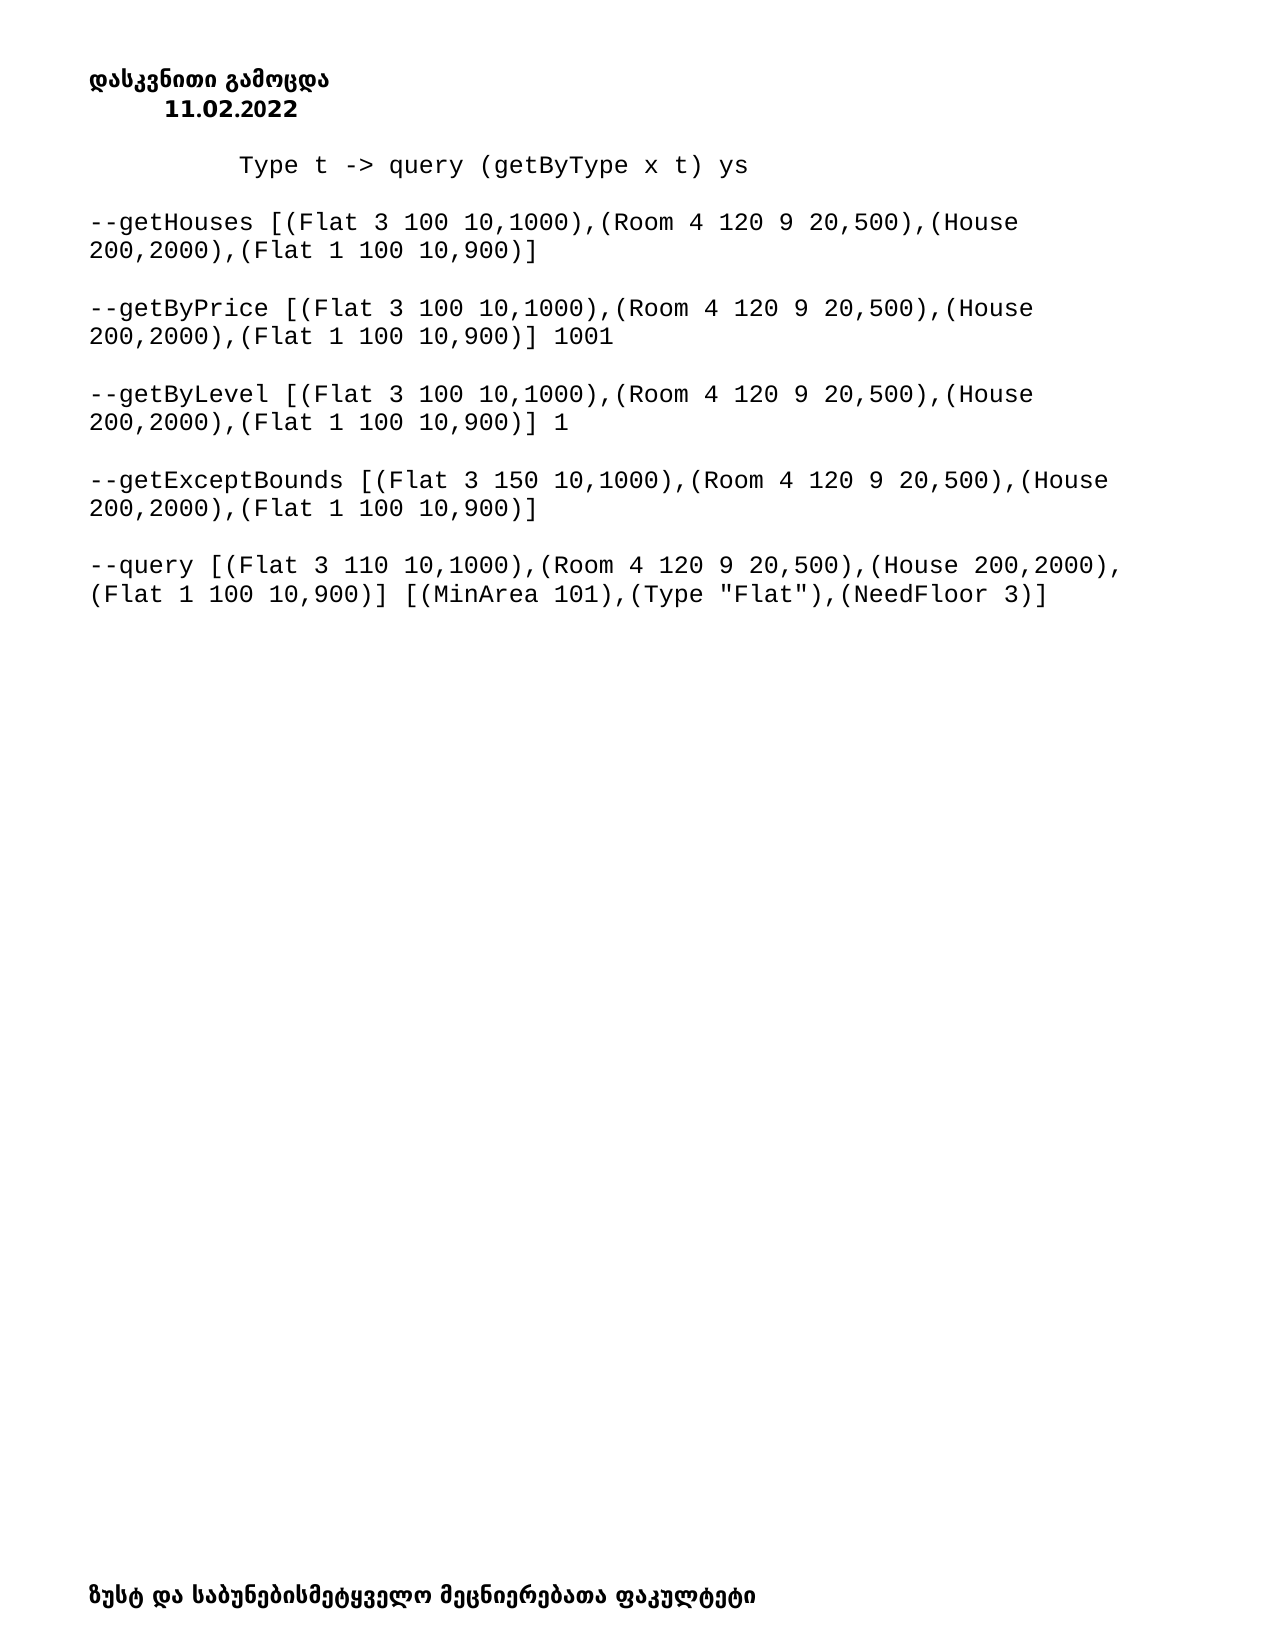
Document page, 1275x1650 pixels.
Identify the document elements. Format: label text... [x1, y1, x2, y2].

text Type t -> query (getByType x t) ys [89, 152, 1181, 181]
text --getHouses [(Flat 3 100 10,1000),(Room 4 120 9 20,500),(House 200,2000),(Flat 1 100 10,900)] [89, 210, 1181, 266]
text --getExceptBounds [(Flat 3 150 10,1000),(Room 4 120 9 20,500),(House 200,2000),(Flat 1 100 10,900)] [89, 467, 1181, 524]
text --getByPrice [(Flat 3 100 10,1000),(Room 4 120 9 20,500),(House 200,2000),(Flat 1 100 10,900)] 1001 [89, 296, 1181, 352]
text --query [(Flat 3 110 10,1000),(Room 4 120 9 20,500),(House 200,2000),(Flat 1 100 10,900)] [(MinArea 101),(Type "Flat"),(NeedFloor 3)] [89, 553, 1181, 610]
text --getByLevel [(Flat 3 100 10,1000),(Room 4 120 9 20,500),(House 200,2000),(Flat 1 100 10,900)] 1 [89, 381, 1181, 438]
